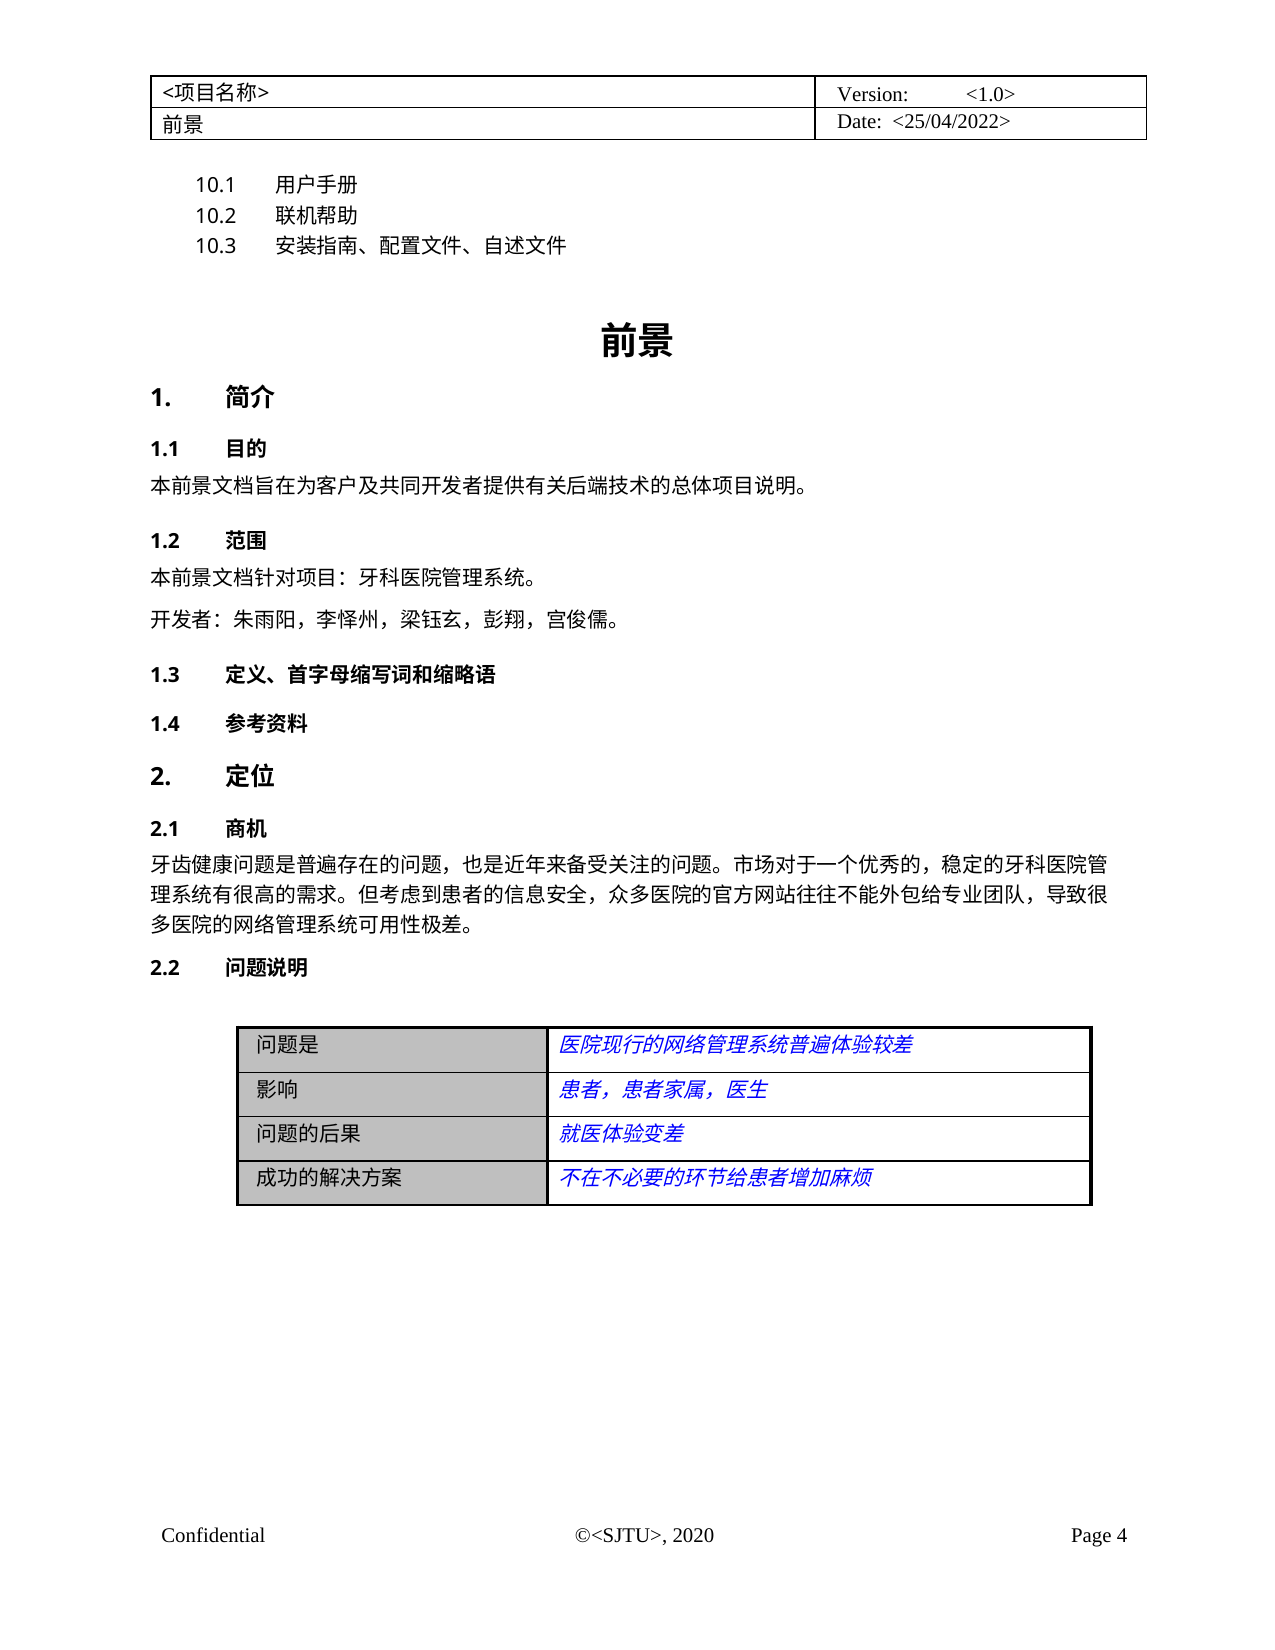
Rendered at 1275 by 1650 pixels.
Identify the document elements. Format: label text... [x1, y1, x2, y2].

subtitle 目的 [150, 432, 1125, 463]
text 本前景文档针对项目：牙科医院管理系统。 [150, 561, 1125, 591]
subtitle 定位 [150, 757, 1125, 793]
table_header 问题是 [239, 1029, 546, 1071]
table_cell 成功的解决方案 [239, 1162, 546, 1204]
table_cell 问题的后果 [239, 1117, 546, 1160]
text 本前景文档旨在为客户及共同开发者提供有关后端技术的总体项目说明。 [150, 469, 1125, 499]
subtitle 参考资料 [150, 708, 1125, 738]
text 牙齿健康问题是普遍存在的问题，也是近年来备受关注的问题。市场对于一个优秀的，稳定的牙科医院管理系统有很高的需求。但考虑到患者的信息安全，众多医院的官方网站往往不能外包给专业团队，导致很多医院的网络管理系统可用性极差。 [150, 848, 1125, 939]
subtitle 简介 [150, 377, 1125, 414]
title 前景 [150, 311, 1125, 365]
text 10.3 安装指南、配置文件、自述文件 8 [195, 229, 1050, 259]
text 开发者：朱雨阳，李怿州，梁钰玄，彭翔，宫俊儒。 [150, 603, 1125, 634]
table_cell 不在不必要的环节给患者增加麻烦 [549, 1162, 1089, 1204]
subtitle 范围 [150, 524, 1125, 554]
text 10.2 联机帮助 8 [195, 199, 1050, 229]
table_cell 影响 [239, 1073, 546, 1116]
subtitle 商机 [150, 812, 1125, 842]
table_cell 就医体验变差 [549, 1117, 1089, 1160]
table_cell 患者，患者家属，医生 [549, 1073, 1089, 1116]
table_header 医院现行的网络管理系统普遍体验较差 [549, 1029, 1089, 1071]
text 10.1 用户手册 8 [195, 169, 1050, 199]
subtitle 问题说明 [150, 951, 1125, 982]
subtitle 定义、首字母缩写词和缩略语 [150, 659, 1125, 689]
